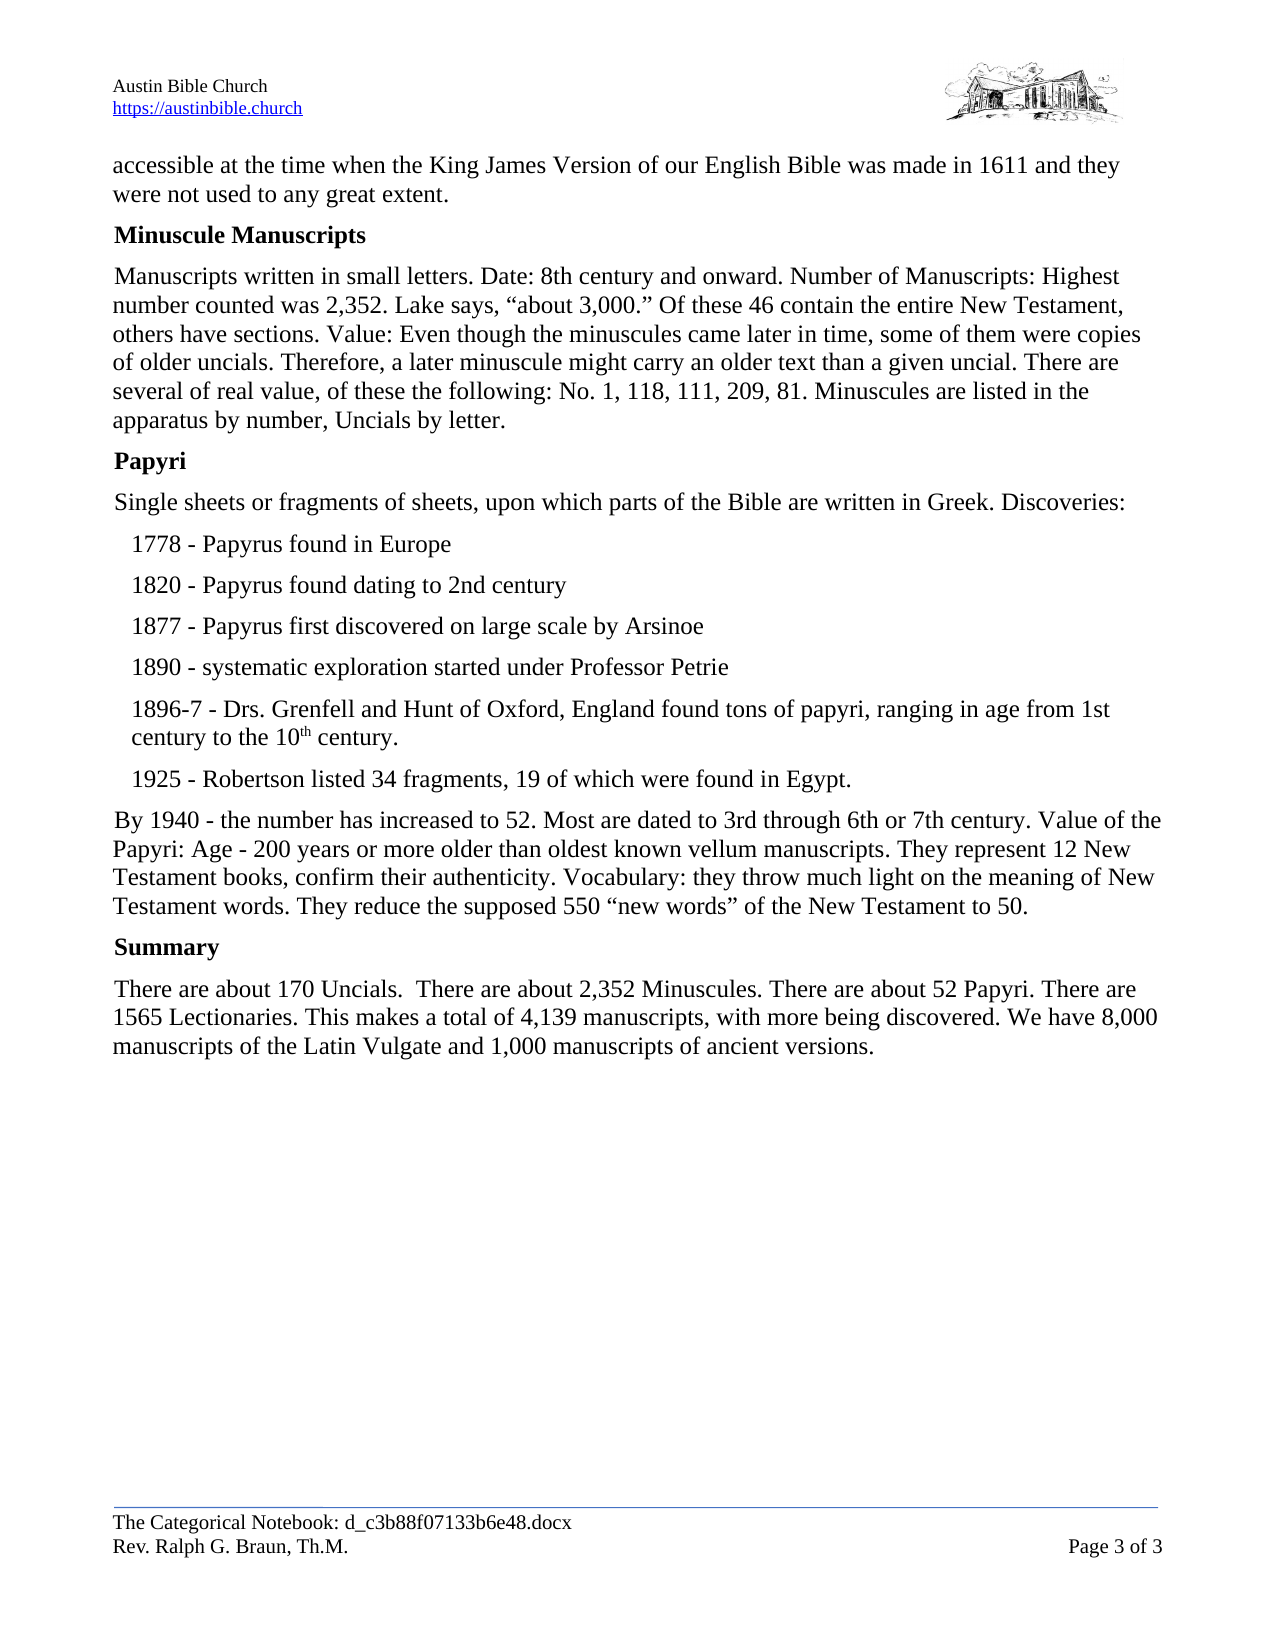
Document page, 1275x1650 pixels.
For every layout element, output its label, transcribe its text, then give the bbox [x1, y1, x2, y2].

text 1896-7 - Drs. Grenfell and Hunt of Oxford, England found tons of papyri, ranging in age from 1st century to the 10th century. [131, 694, 1162, 751]
text Single sheets or fragments of sheets, upon which parts of the Bible are written in Greek. Discoveries: [112, 487, 1162, 516]
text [112, 150, 1162, 207]
text By 1940 - the number has increased to 52. Most are dated to 3rd through 6th or 7th century. Value of the Papyri: Age - 200 years or more older than oldest known vellum manuscripts. They represent 12 New Testament books, confirm their authenticity. Vocabulary: they throw much light on the meaning of New Testament words. They reduce the supposed 550 “new words” of the New Testament to 50. [112, 805, 1162, 920]
text Summary [112, 932, 1162, 961]
text 1890 - systematic exploration started under Professor Petrie [131, 652, 1162, 681]
picture [944, 58, 1124, 125]
text Minuscule Manuscripts [112, 220, 1162, 249]
text 1925 - Robertson listed 34 fragments, 19 of which were found in Egypt. [131, 764, 1162, 792]
text 1877 - Papyrus first discovered on large scale by Arsinoe [131, 611, 1162, 640]
text 1778 - Papyrus found in Europe [131, 529, 1162, 557]
text Manuscripts written in small letters. Date: 8th century and onward. Number of Manuscripts: Highest number counted was 2,352. Lake says, “about 3,000.” Of these 46 contain the entire New Testament, others have sections. Value: Even though the minuscules came later in time, some of them were copies of older uncials. Therefore, a later minuscule might carry an older text than a given uncial. There are several of real value, of these the following: No. 1, 118, 111, 209, 81. Minuscules are listed in the apparatus by number, Uncials by letter. [112, 261, 1162, 434]
text Papyri [112, 446, 1162, 475]
text 1820 - Papyrus found dating to 2nd century [131, 570, 1162, 599]
text There are about 170 Uncials. There are about 2,352 Minuscules. There are about 52 Papyri. There are 1565 Lectionaries. This makes a total of 4,139 manuscripts, with more being discovered. We have 8,000 manuscripts of the Latin Vulgate and 1,000 manuscripts of ancient versions. [112, 974, 1162, 1060]
